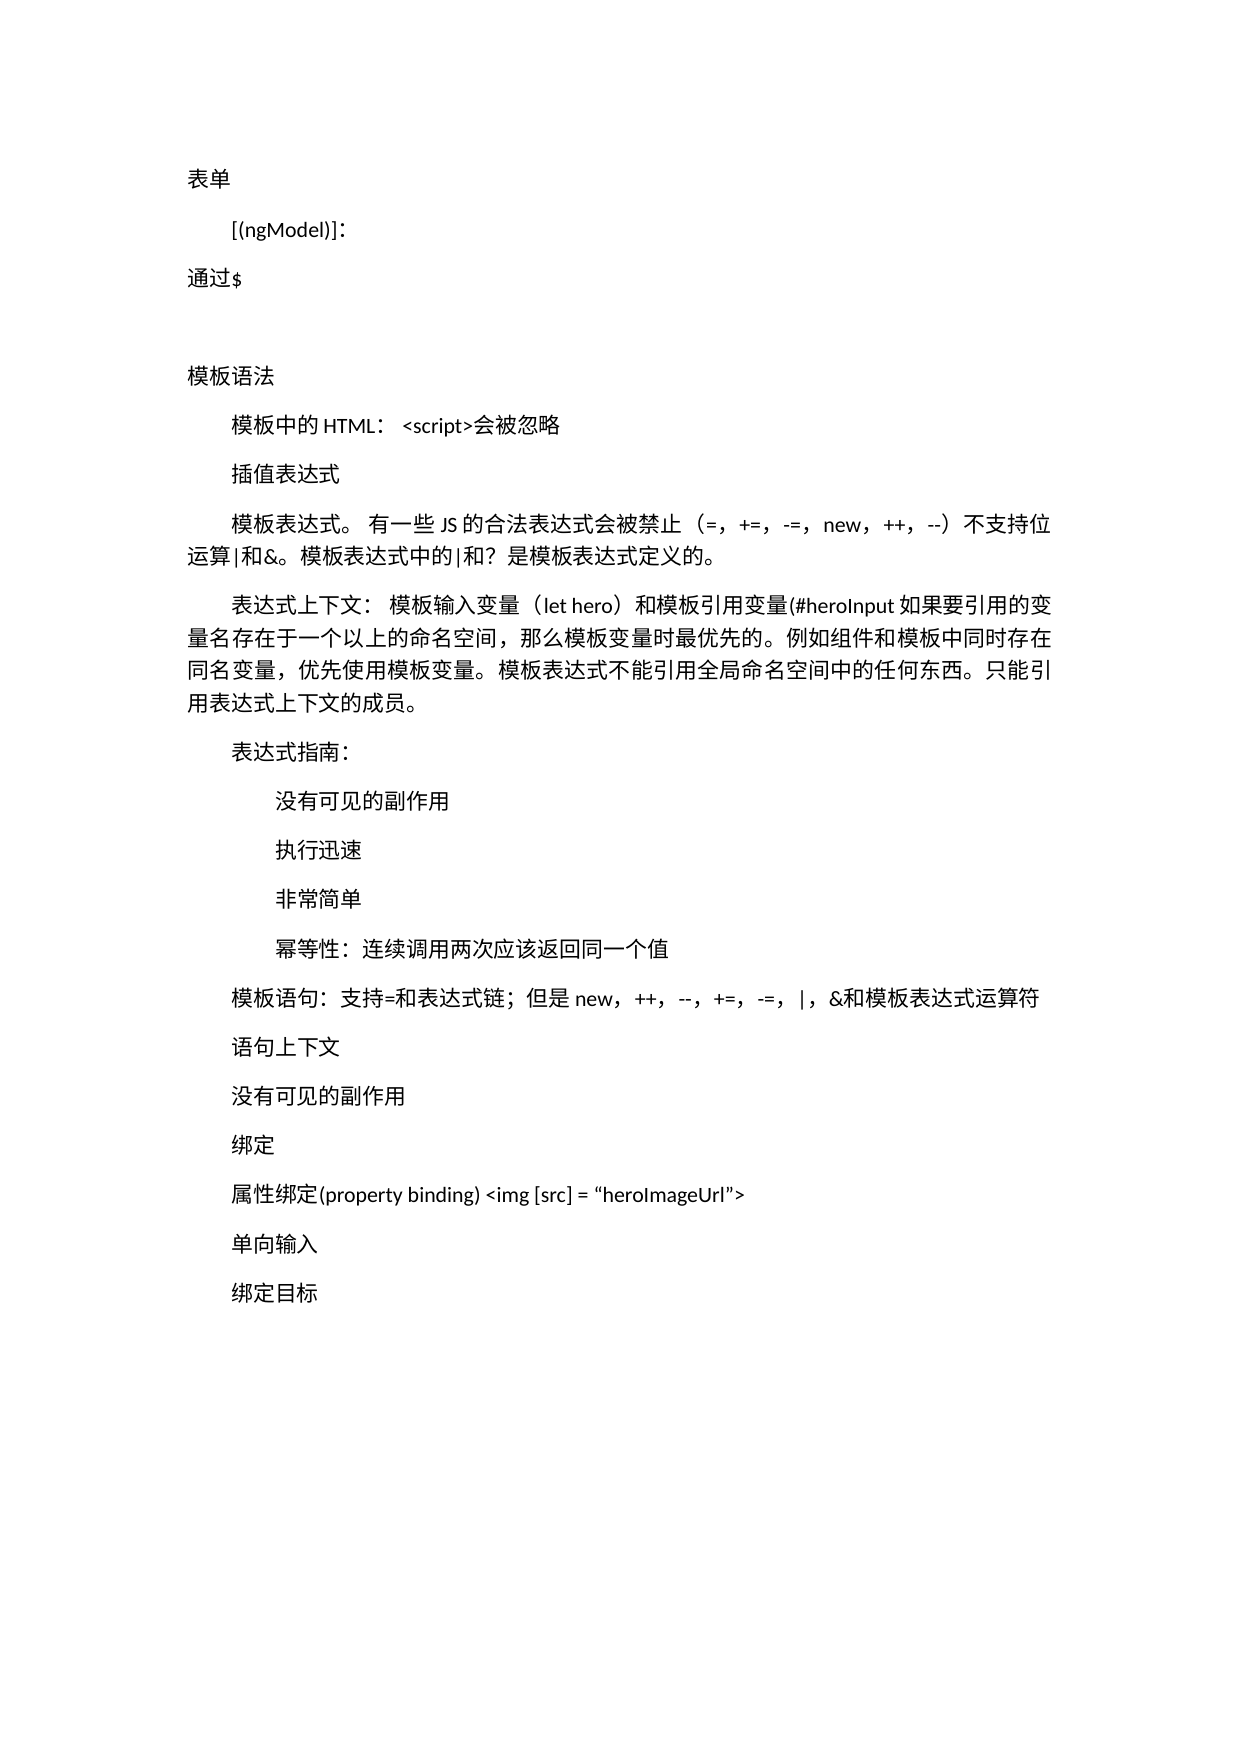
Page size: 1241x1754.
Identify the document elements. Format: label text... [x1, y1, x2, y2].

text 没有可见的副作用 [231, 784, 1053, 816]
text 模板语法 [187, 359, 1053, 391]
text 模板表达式。 有一些JS的合法表达式会被禁止（=，+=，-=，new，++，--）不支持位运算|和&。模板表达式中的|和？是模板表达式定义的。 [187, 506, 1053, 571]
text 表单 [187, 162, 1053, 194]
text 绑定目标 [187, 1275, 1053, 1308]
text 模板语句：支持=和表达式链；但是new，++，--，+=，-=，|，&和模板表达式运算符 [187, 980, 1053, 1013]
text 幂等性：连续调用两次应该返回同一个值 [231, 931, 1053, 964]
text 属性绑定(property binding) <img [src] = “heroImageUrl”> [187, 1177, 1053, 1209]
text 语句上下文 [187, 1029, 1053, 1062]
text 非常简单 [231, 882, 1053, 914]
text 绑定 [187, 1128, 1053, 1160]
text 执行迅速 [231, 833, 1053, 865]
text 通过$ [187, 260, 1053, 293]
text 单向输入 [187, 1226, 1053, 1259]
text 表达式上下文： 模板输入变量（let hero）和模板引用变量(#heroInput如果要引用的变量名存在于一个以上的命名空间，那么模板变量时最优先的。例如组件和模板中同时存在同名变量，优先使用模板变量。模板表达式不能引用全局命名空间中的任何东西。只能引用表达式上下文的成员。 [187, 588, 1053, 718]
text 没有可见的副作用 [187, 1079, 1053, 1111]
text 模板中的HTML： <script>会被忽略 [187, 408, 1053, 440]
text 表达式指南： [187, 734, 1053, 767]
text [(ngModel)]： [187, 211, 1053, 244]
text 插值表达式 [187, 457, 1053, 489]
